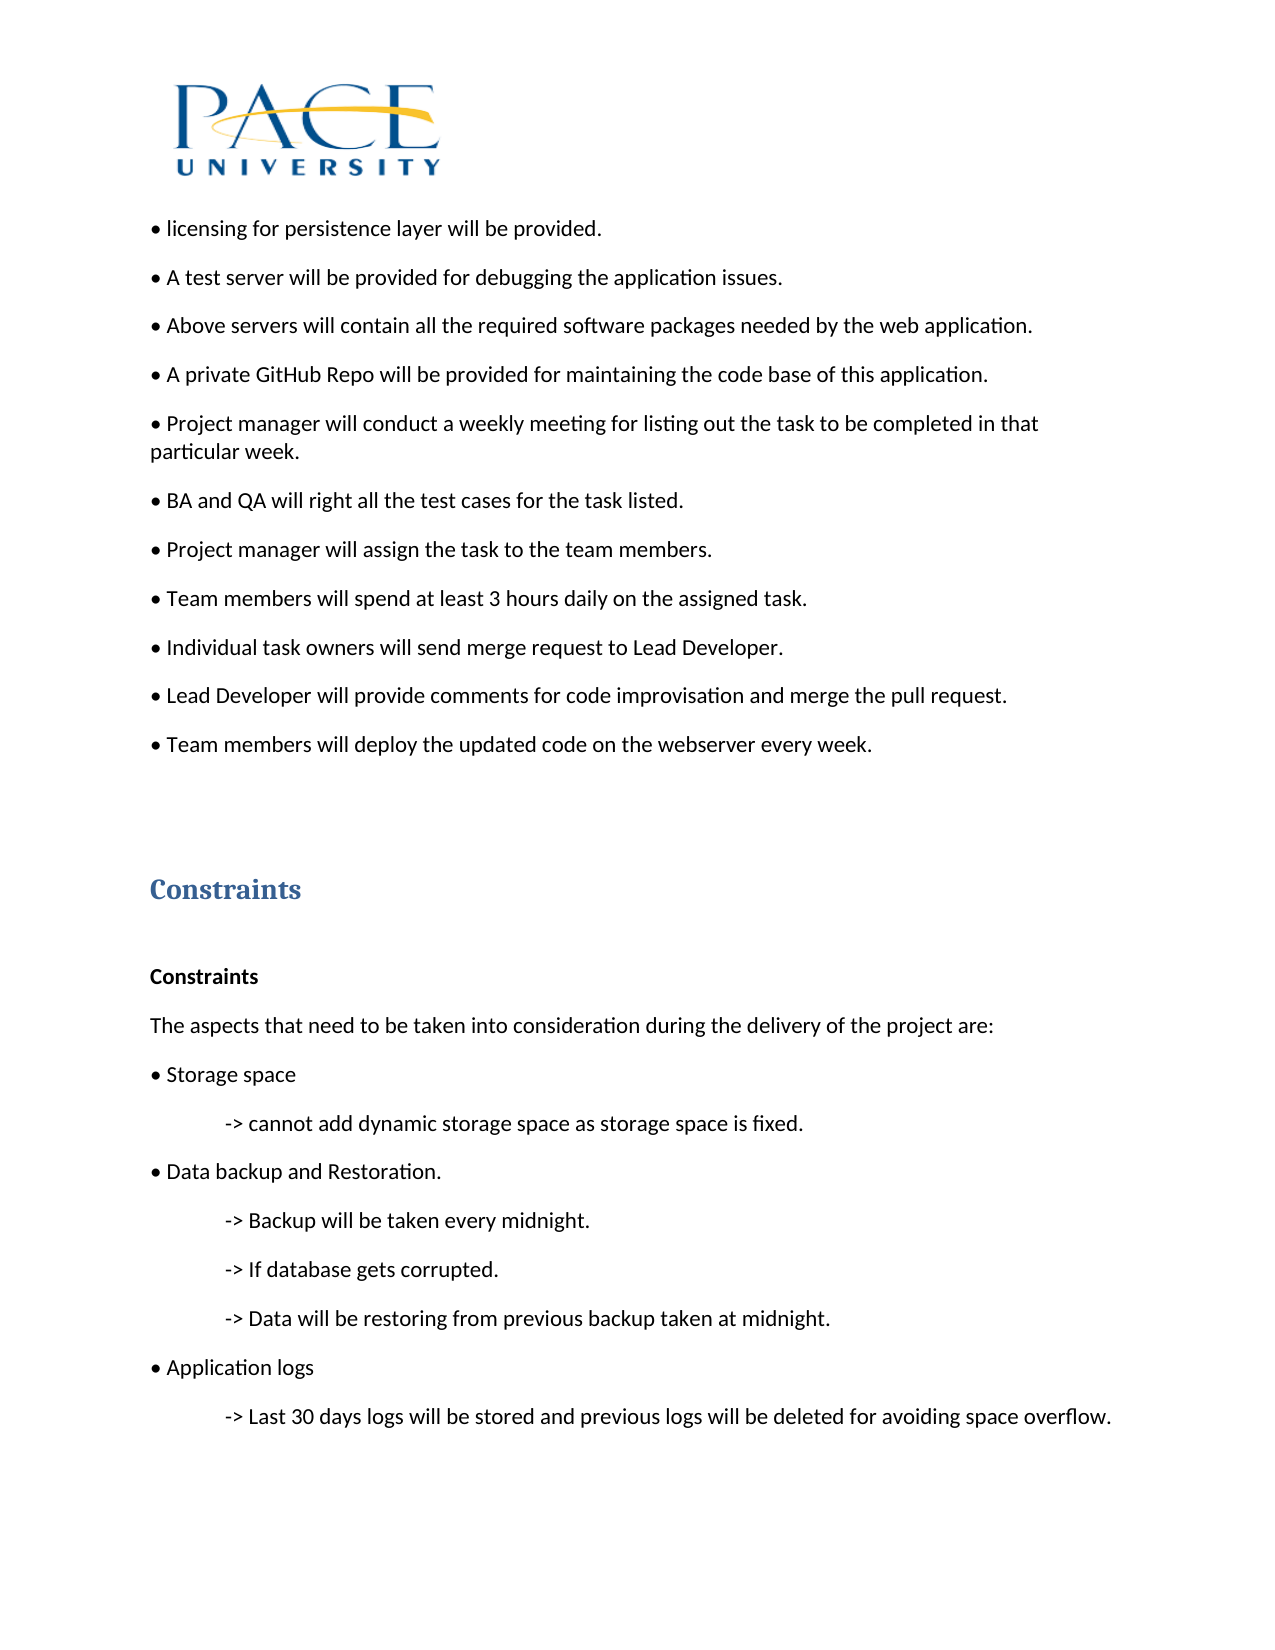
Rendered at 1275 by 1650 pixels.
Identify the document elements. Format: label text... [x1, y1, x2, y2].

text -> Backup will be taken every midnight. [150, 1206, 1125, 1234]
text • Above servers will contain all the required software packages needed by the web application. [150, 312, 1125, 340]
text • Lead Developer will provide comments for code improvisation and merge the pull request. [150, 682, 1125, 710]
text • Team members will deploy the updated code on the webserver every week. [150, 731, 1125, 758]
text • Team members will spend at least 3 hours daily on the assigned task. [150, 584, 1125, 612]
text • licensing for persistence layer will be provided. [150, 214, 1125, 242]
text • BA and QA will right all the test cases for the task listed. [150, 486, 1125, 514]
text • Individual task owners will send merge request to Lead Developer. [150, 633, 1125, 661]
text • Data backup and Restoration. [150, 1157, 1125, 1186]
subtitle Constraints [150, 873, 1125, 907]
text • Project manager will assign the task to the team members. [150, 535, 1125, 563]
text • A private GitHub Repo will be provided for maintaining the code base of this application. [150, 361, 1125, 388]
text • Project manager will conduct a weekly meeting for listing out the task to be completed in that particular week. [150, 409, 1125, 465]
picture [150, 75, 461, 186]
text Constraints [150, 962, 1125, 990]
text -> Last 30 days logs will be stored and previous logs will be deleted for avoiding space overflow. [150, 1402, 1125, 1430]
text • Storage space [150, 1060, 1125, 1088]
text • Application logs [150, 1353, 1125, 1381]
text -> cannot add dynamic storage space as storage space is fixed. [150, 1109, 1125, 1137]
text -> If database gets corrupted. [150, 1255, 1125, 1283]
text The aspects that need to be taken into consideration during the delivery of the project are: [150, 1011, 1125, 1039]
text -> Data will be restoring from previous backup taken at midnight. [150, 1304, 1125, 1332]
text • A test server will be provided for debugging the application issues. [150, 263, 1125, 291]
